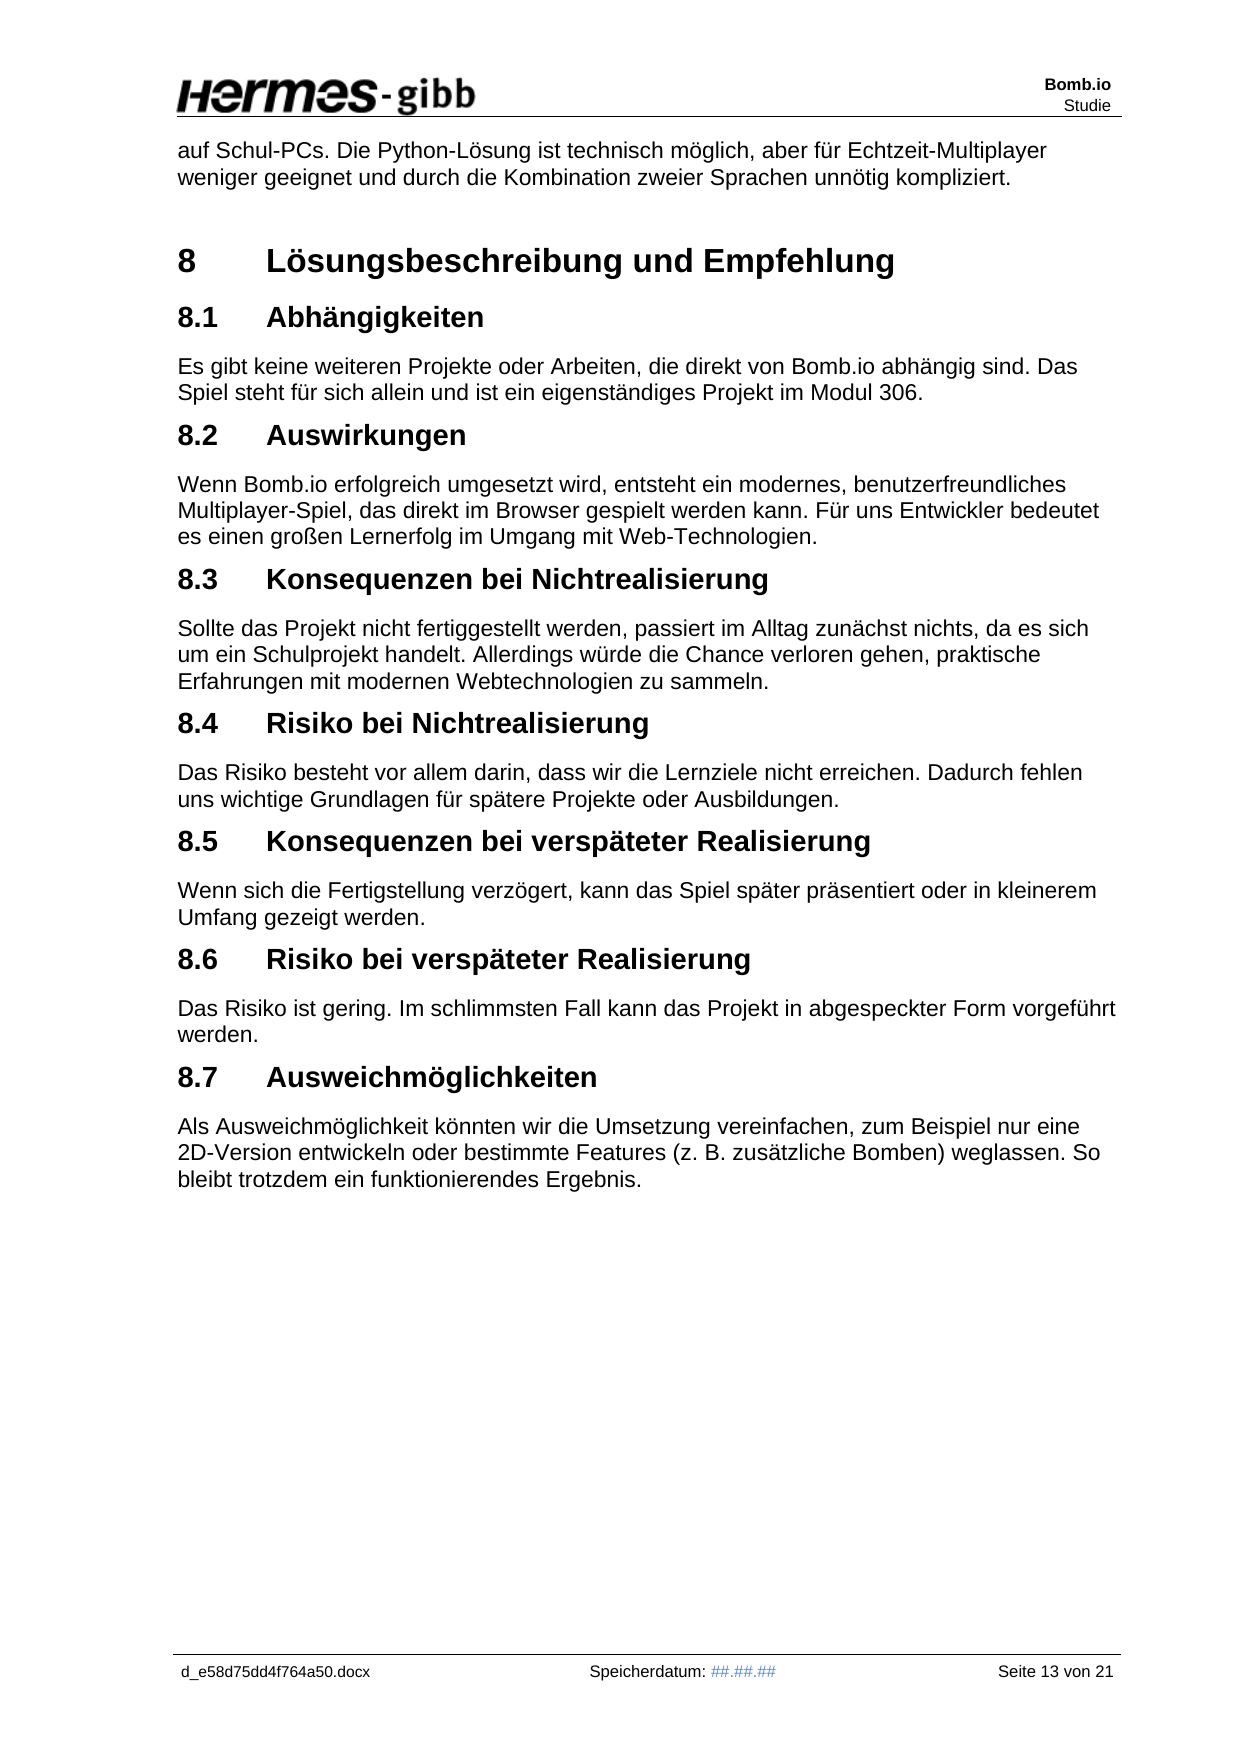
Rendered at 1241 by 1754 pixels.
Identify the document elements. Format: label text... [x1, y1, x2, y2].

subtitle Konsequenzen bei Nichtrealisierung [177, 562, 1122, 596]
text Das Risiko ist gering. Im schlimmsten Fall kann das Projekt in abgespeckter Form vorgeführt werden. [177, 995, 1122, 1048]
text Sollte das Projekt nicht fertiggestellt werden, passiert im Alltag zunächst nichts, da es sich um ein Schulprojekt handelt. Allerdings würde die Chance verloren gehen, praktische Erfahrungen mit modernen Webtechnologien zu sammeln. [177, 615, 1122, 694]
subtitle Abhängigkeiten [177, 300, 1122, 333]
subtitle Auswirkungen [177, 418, 1122, 451]
text Wenn Bomb.io erfolgreich umgesetzt wird, entsteht ein modernes, benutzerfreundliches Multiplayer-Spiel, das direkt im Browser gespielt werden kann. Für uns Entwickler bedeutet es einen großen Lernerfolg im Umgang mit Web-Technologien. [177, 471, 1122, 550]
subtitle Konsequenzen bei verspäteter Realisierung [177, 824, 1122, 858]
text Als Ausweichmöglichkeit könnten wir die Umsetzung vereinfachen, zum Beispiel nur eine 2D-Version entwickeln oder bestimmte Features (z. B. zusätzliche Bomben) weglassen. So bleibt trotzdem ein funktionierendes Ergebnis. [177, 1113, 1122, 1192]
text Es gibt keine weiteren Projekte oder Arbeiten, die direkt von Bomb.io abhängig sind. Das Spiel steht für sich allein und ist ein eigenständiges Projekt im Modul 306. [177, 353, 1122, 405]
text Das Risiko besteht vor allem darin, dass wir die Lernziele nicht erreichen. Dadurch fehlen uns wichtige Grundlagen für spätere Projekte oder Ausbildungen. [177, 759, 1122, 812]
subtitle Lösungsbeschreibung und Empfehlung [177, 241, 1122, 280]
subtitle Ausweichmöglichkeiten [177, 1060, 1122, 1094]
subtitle Risiko bei verspäteter Realisierung [177, 942, 1122, 976]
text Wenn sich die Fertigstellung verzögert, kann das Spiel später präsentiert oder in kleinerem Umfang gezeigt werden. [177, 877, 1122, 930]
subtitle Risiko bei Nichtrealisierung [177, 706, 1122, 740]
